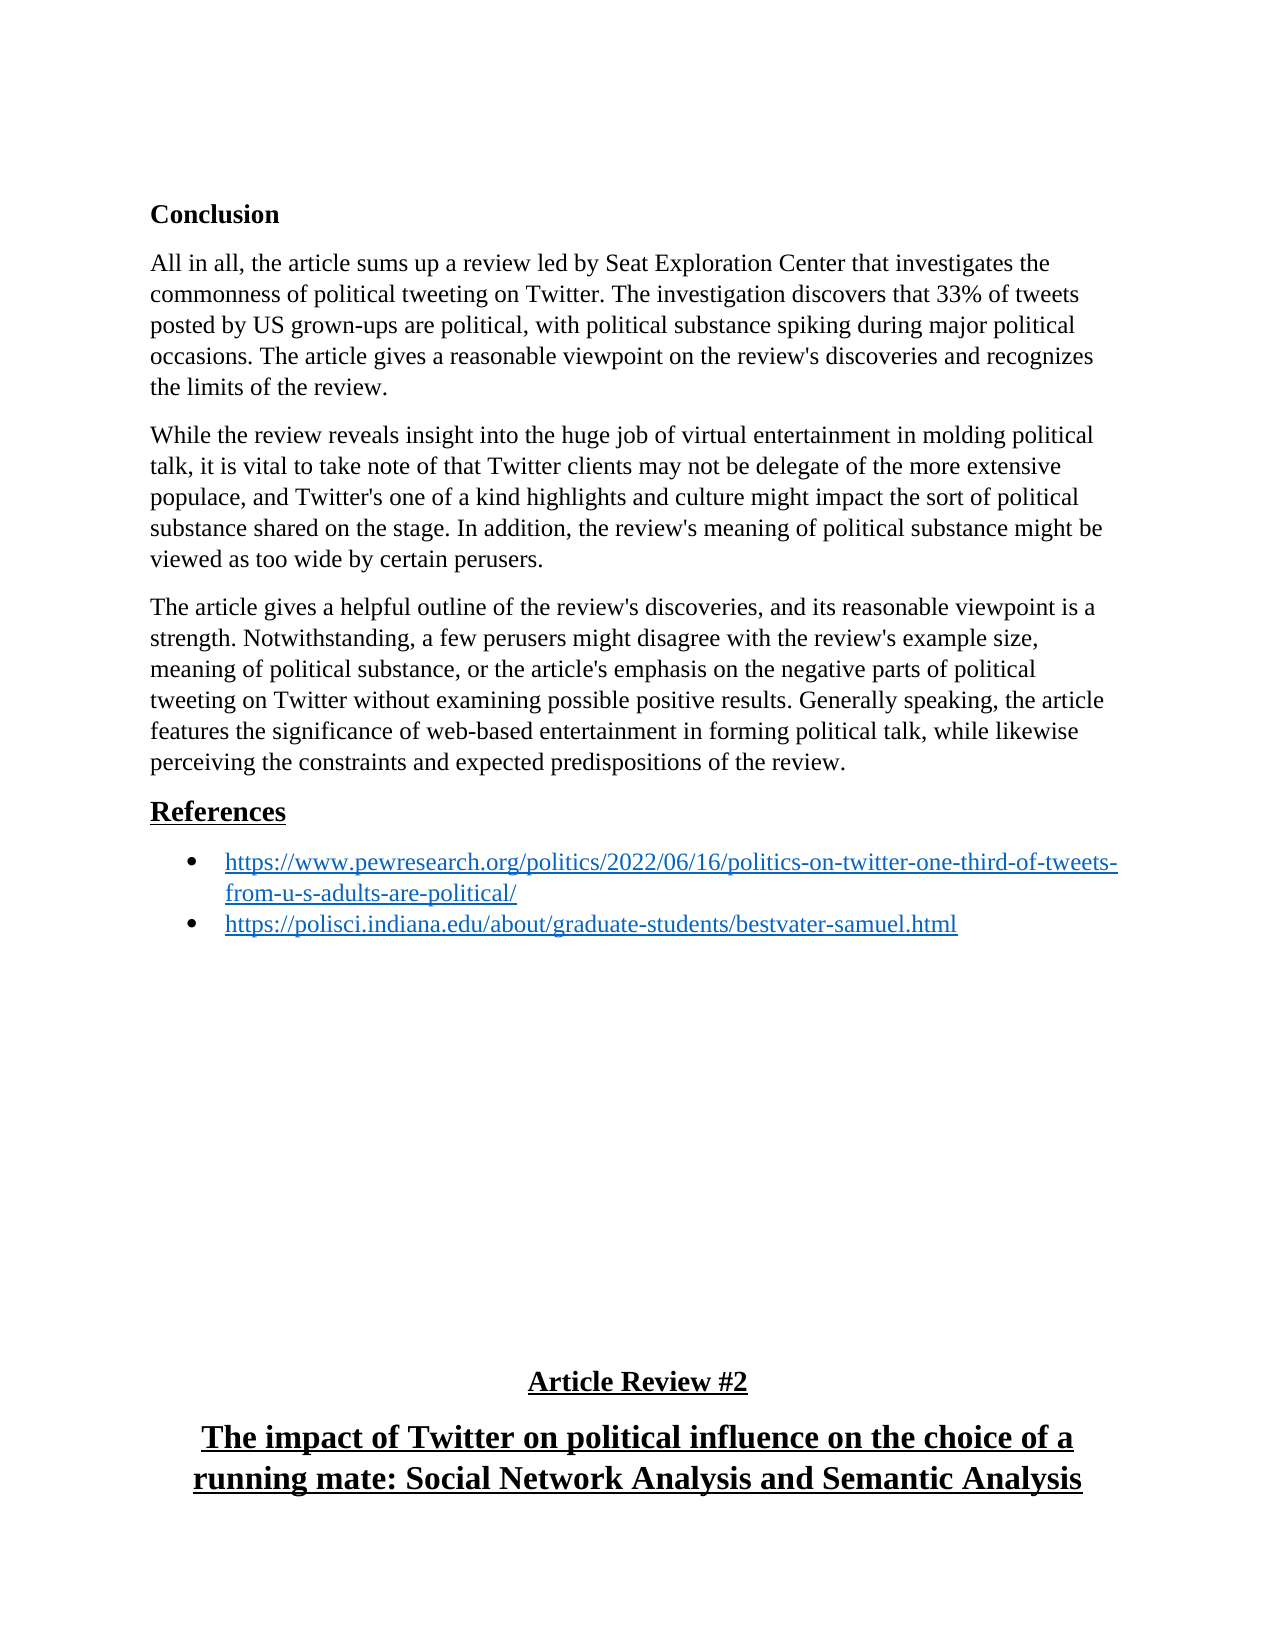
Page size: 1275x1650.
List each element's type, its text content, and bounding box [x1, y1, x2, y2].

text The impact of Twitter on political influence on the choice of a running mate: Social Network Analysis and Semantic Analysis [150, 1417, 1125, 1497]
text While the review reveals insight into the huge job of virtual entertainment in molding political talk, it is vital to take note of that Twitter clients may not be delegate of the more extensive populace, and Twitter's one of a kind highlights and culture might impact the sort of political substance shared on the stage. In addition, the review's meaning of political substance might be viewed as too wide by certain perusers. [150, 420, 1125, 573]
text Conclusion [150, 198, 1125, 229]
text Article Review #2 [150, 1364, 1125, 1398]
list https://www.pewresearch.org/politics/2022/06/16/politics-on-twitter-one-third-of-tweets-from-u-s-adults-are-political/ [187, 847, 1125, 907]
list https://polisci.indiana.edu/about/graduate-students/bestvater-samuel.html [187, 909, 1125, 938]
text All in all, the article sums up a review led by Seat Exploration Center that investigates the commonness of political tweeting on Twitter. The investigation discovers that 33% of tweets posted by US grown-ups are political, with political substance spiking during major political occasions. The article gives a reasonable viewpoint on the review's discoveries and recognizes the limits of the review. [150, 248, 1125, 401]
text References [150, 794, 1125, 828]
text The article gives a helpful outline of the review's discoveries, and its reasonable viewpoint is a strength. Notwithstanding, a few perusers might disagree with the review's example size, meaning of political substance, or the article's emphasis on the negative parts of political tweeting on Twitter without examining possible positive results. Generally speaking, the article features the significance of web-based entertainment in forming political talk, while likewise perceiving the constraints and expected predispositions of the review. [150, 592, 1125, 776]
